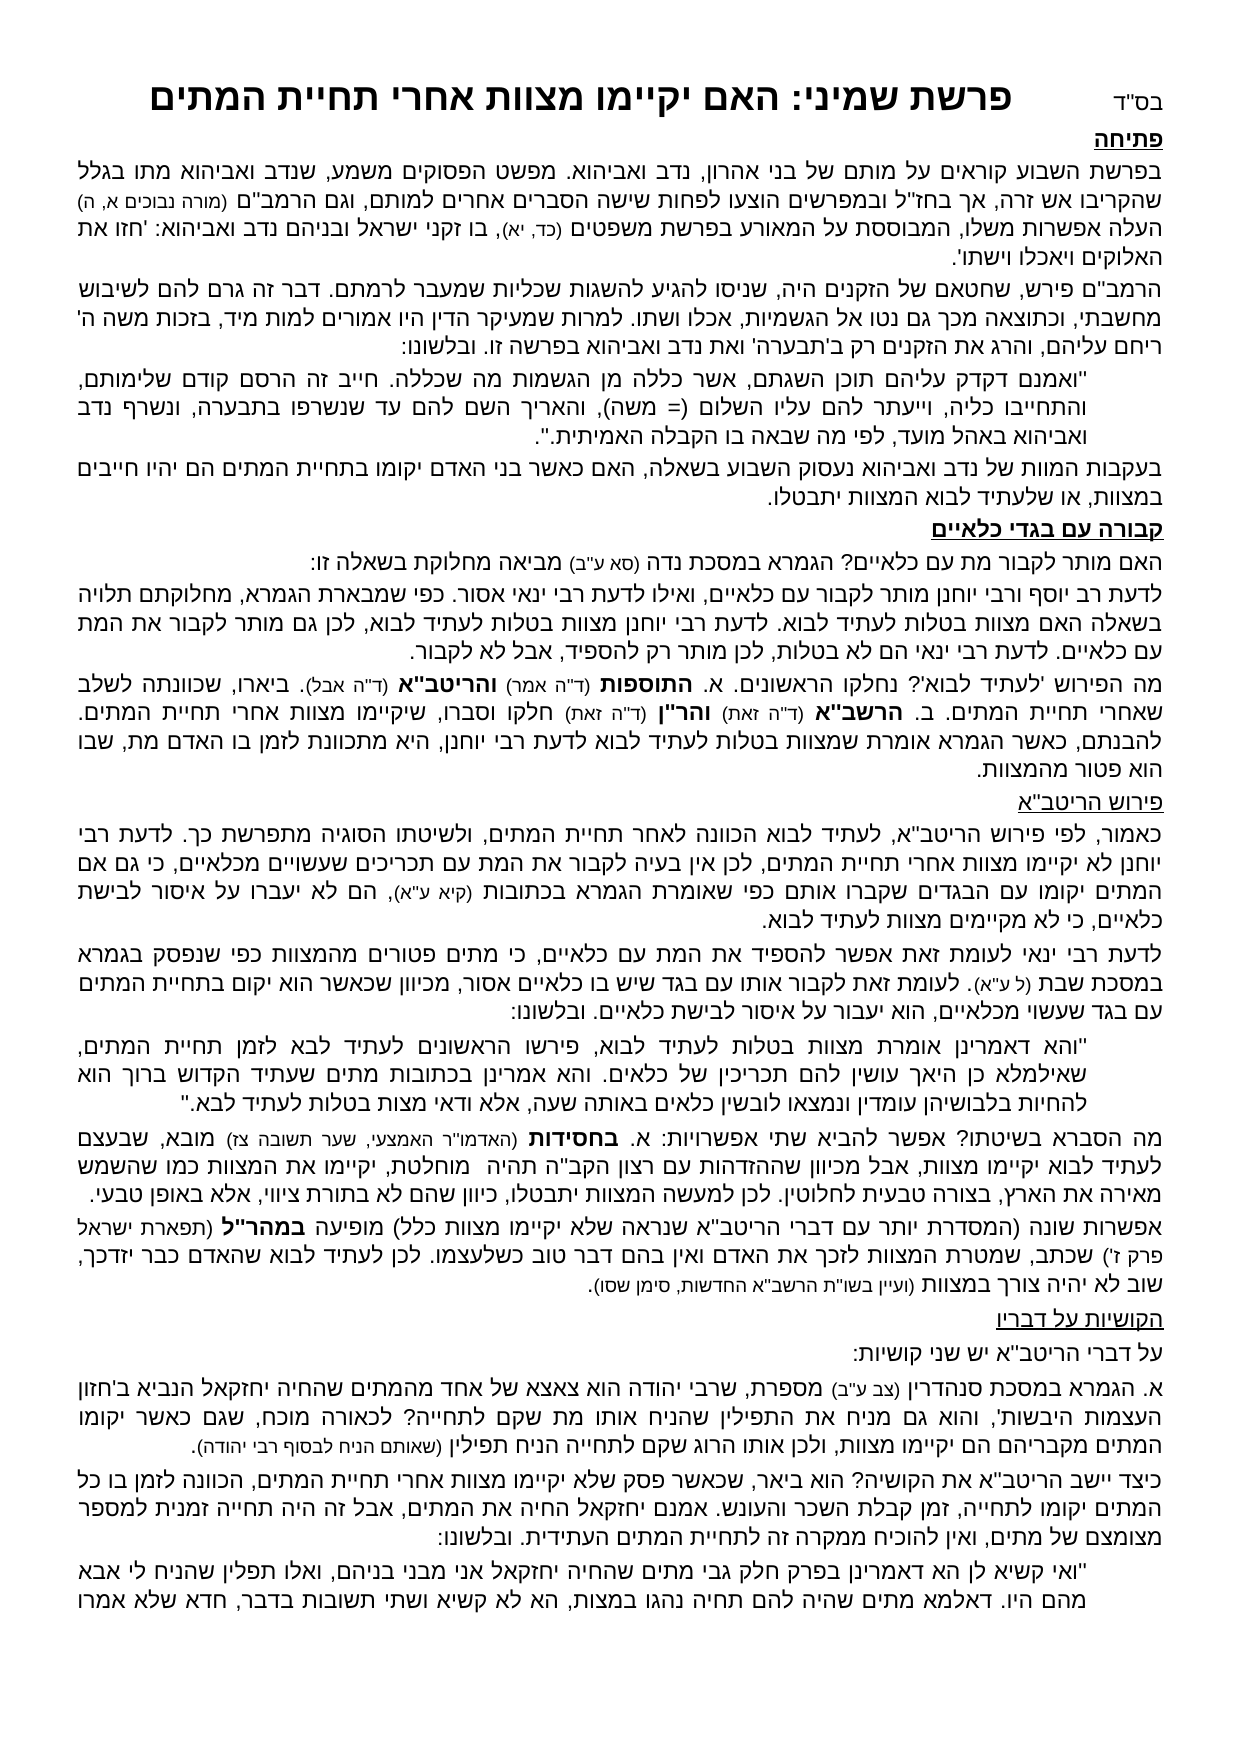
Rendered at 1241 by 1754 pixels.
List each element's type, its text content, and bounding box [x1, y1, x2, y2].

text מה הפירוש 'לעתיד לבוא'? נחלקו הראשונים. א. התוספות (ד''ה אמר) והריטב''א (ד''ה אבל). ביארו, שכוונתה לשלב שאחרי תחיית המתים. ב. הרשב''א (ד''ה זאת) והר''ן (ד''ה זאת) חלקו וסברו, שיקיימו מצוות אחרי תחיית המתים. להבנתם, כאשר הגמרא אומרת שמצוות בטלות לעתיד לבוא לדעת רבי יוחנן, היא מתכוונת לזמן בו האדם מת, שבו הוא פטור מהמצוות. [77, 671, 1163, 783]
text בעקבות המוות של נדב ואביהוא נעסוק השבוע בשאלה, האם כאשר בני האדם יקומו בתחיית המתים הם יהיו חייבים במצוות, או שלעתיד לבוא המצוות יתבטלו. [77, 455, 1163, 510]
text כאמור, לפי פירוש הריטב''א, לעתיד לבוא הכוונה לאחר תחיית המתים, ולשיטתו הסוגיה מתפרשת כך. לדעת רבי יוחנן לא יקיימו מצוות אחרי תחיית המתים, לכן אין בעיה לקבור את המת עם תכריכים שעשויים מכלאיים, כי גם אם המתים יקומו עם הבגדים שקברו אותם כפי שאומרת הגמרא בכתובות (קיא ע''א), הם לא יעברו על איסור לבישת כלאיים, כי לא מקיימים מצוות לעתיד לבוא. [77, 821, 1163, 933]
text בס''ד פרשת שמיני: האם יקיימו מצוות אחרי תחיית המתים [77, 75, 1163, 118]
text פתיחה [77, 126, 1163, 152]
text בפרשת השבוע קוראים על מותם של בני אהרון, נדב ואביהוא. מפשט הפסוקים משמע, שנדב ואביהוא מתו בגלל שהקריבו אש זרה, אך בחז''ל ובמפרשים הוצעו לפחות שישה הסברים אחרים למותם, וגם הרמב''ם (מורה נבוכים א, ה) העלה אפשרות משלו, המבוססת על המאורע בפרשת משפטים (כד, יא), בו זקני ישראל ובניהם נדב ואביהוא: 'חזו את האלוקים ויאכלו וישתו'. [77, 158, 1163, 270]
text א. הגמרא במסכת סנהדרין (צב ע''ב) מספרת, שרבי יהודה הוא צאצא של אחד מהמתים שהחיה יחזקאל הנביא ב'חזון העצמות היבשות', והוא גם מניח את התפילין שהניח אותו מת שקם לתחייה? לכאורה מוכח, שגם כאשר יקומו המתים מקבריהם הם יקיימו מצוות, ולכן אותו הרוג שקם לתחייה הניח תפילין (שאותם הניח לבסוף רבי יהודה). [77, 1375, 1163, 1458]
text אפשרות שונה (המסדרת יותר עם דברי הריטב''א שנראה שלא יקיימו מצוות כלל) מופיעה במהר''ל (תפארת ישראל פרק ז') שכתב, שמטרת המצוות לזכך את האדם ואין בהם דבר טוב כשלעצמו. לכן לעתיד לבוא שהאדם כבר יזדכך, שוב לא יהיה צורך במצוות (ועיין בשו''ת הרשב''א החדשות, סימן שסו). [77, 1214, 1163, 1297]
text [77, 1558, 1088, 1613]
text ''ואמנם דקדק עליהם תוכן השגתם, אשר כללה מן הגשמות מה שכללה. חייב זה הרסם קודם שלימותם, והתחייבו כליה, וייעתר להם עליו השלום (= משה), והאריך השם להם עד שנשרפו בתבערה, ונשרף נדב ואביהוא באהל מועד, לפי מה שבאה בו הקבלה האמיתית.''. [77, 366, 1088, 449]
text האם מותר לקבור מת עם כלאיים? הגמרא במסכת נדה (סא ע''ב) מביאה מחלוקת בשאלה זו: [77, 549, 1163, 575]
text מה הסברא בשיטתו? אפשר להביא שתי אפשרויות: א. בחסידות (האדמו''ר האמצעי, שער תשובה צז) מובא, שבעצם לעתיד לבוא יקיימו מצוות, אבל מכיוון שההזדהות עם רצון הקב''ה תהיה מוחלטת, יקיימו את המצוות כמו שהשמש מאירה את הארץ, בצורה טבעית לחלוטין. לכן למעשה המצוות יתבטלו, כיוון שהם לא בתורת ציווי, אלא באופן טבעי. [77, 1124, 1163, 1208]
text על דברי הריטב''א יש שני קושיות: [77, 1340, 1163, 1367]
text לדעת רב יוסף ורבי יוחנן מותר לקבור עם כלאיים, ואילו לדעת רבי ינאי אסור. כפי שמבארת הגמרא, מחלוקתם תלויה בשאלה האם מצוות בטלות לעתיד לבוא. לדעת רבי יוחנן מצוות בטלות לעתיד לבוא, לכן גם מותר לקבור את המת עם כלאיים. לדעת רבי ינאי הם לא בטלות, לכן מותר רק להספיד, אבל לא לקבור. [77, 581, 1163, 665]
text קבורה עם בגדי כלאיים [77, 516, 1163, 543]
text הרמב''ם פירש, שחטאם של הזקנים היה, שניסו להגיע להשגות שכליות שמעבר לרמתם. דבר זה גרם להם לשיבוש מחשבתי, וכתוצאה מכך גם נטו אל הגשמיות, אכלו ושתו. למרות שמעיקר הדין היו אמורים למות מיד, בזכות משה ה' ריחם עליהם, והרג את הזקנים רק ב'תבערה' ואת נדב ואביהוא בפרשה זו. ובלשונו: [77, 276, 1163, 359]
text ''והא דאמרינן אומרת מצוות בטלות לעתיד לבוא, פירשו הראשונים לעתיד לבא לזמן תחיית המתים, שאילמלא כן היאך עושין להם תכריכין של כלאים. והא אמרינן בכתובות מתים שעתיד הקדוש ברוך הוא להחיות בלבושיהן עומדין ונמצאו לובשין כלאים באותה שעה, אלא ודאי מצות בטלות לעתיד לבא.'' [77, 1033, 1088, 1116]
text הקושיות על דבריו [77, 1306, 1163, 1332]
text כיצד יישב הריטב''א את הקושיה? הוא ביאר, שכאשר פסק שלא יקיימו מצוות אחרי תחיית המתים, הכוונה לזמן בו כל המתים יקומו לתחייה, זמן קבלת השכר והעונש. אמנם יחזקאל החיה את המתים, אבל זה היה תחייה זמנית למספר מצומצם של מתים, ואין להוכיח ממקרה זה לתחיית המתים העתידית. ובלשונו: [77, 1467, 1163, 1550]
text לדעת רבי ינאי לעומת זאת אפשר להספיד את המת עם כלאיים, כי מתים פטורים מהמצוות כפי שנפסק בגמרא במסכת שבת (ל ע''א). לעומת זאת לקבור אותו עם בגד שיש בו כלאיים אסור, מכיוון שכאשר הוא יקום בתחיית המתים עם בגד שעשוי מכלאיים, הוא יעבור על איסור לבישת כלאיים. ובלשונו: [77, 941, 1163, 1025]
text פירוש הריטב''א [77, 789, 1163, 815]
